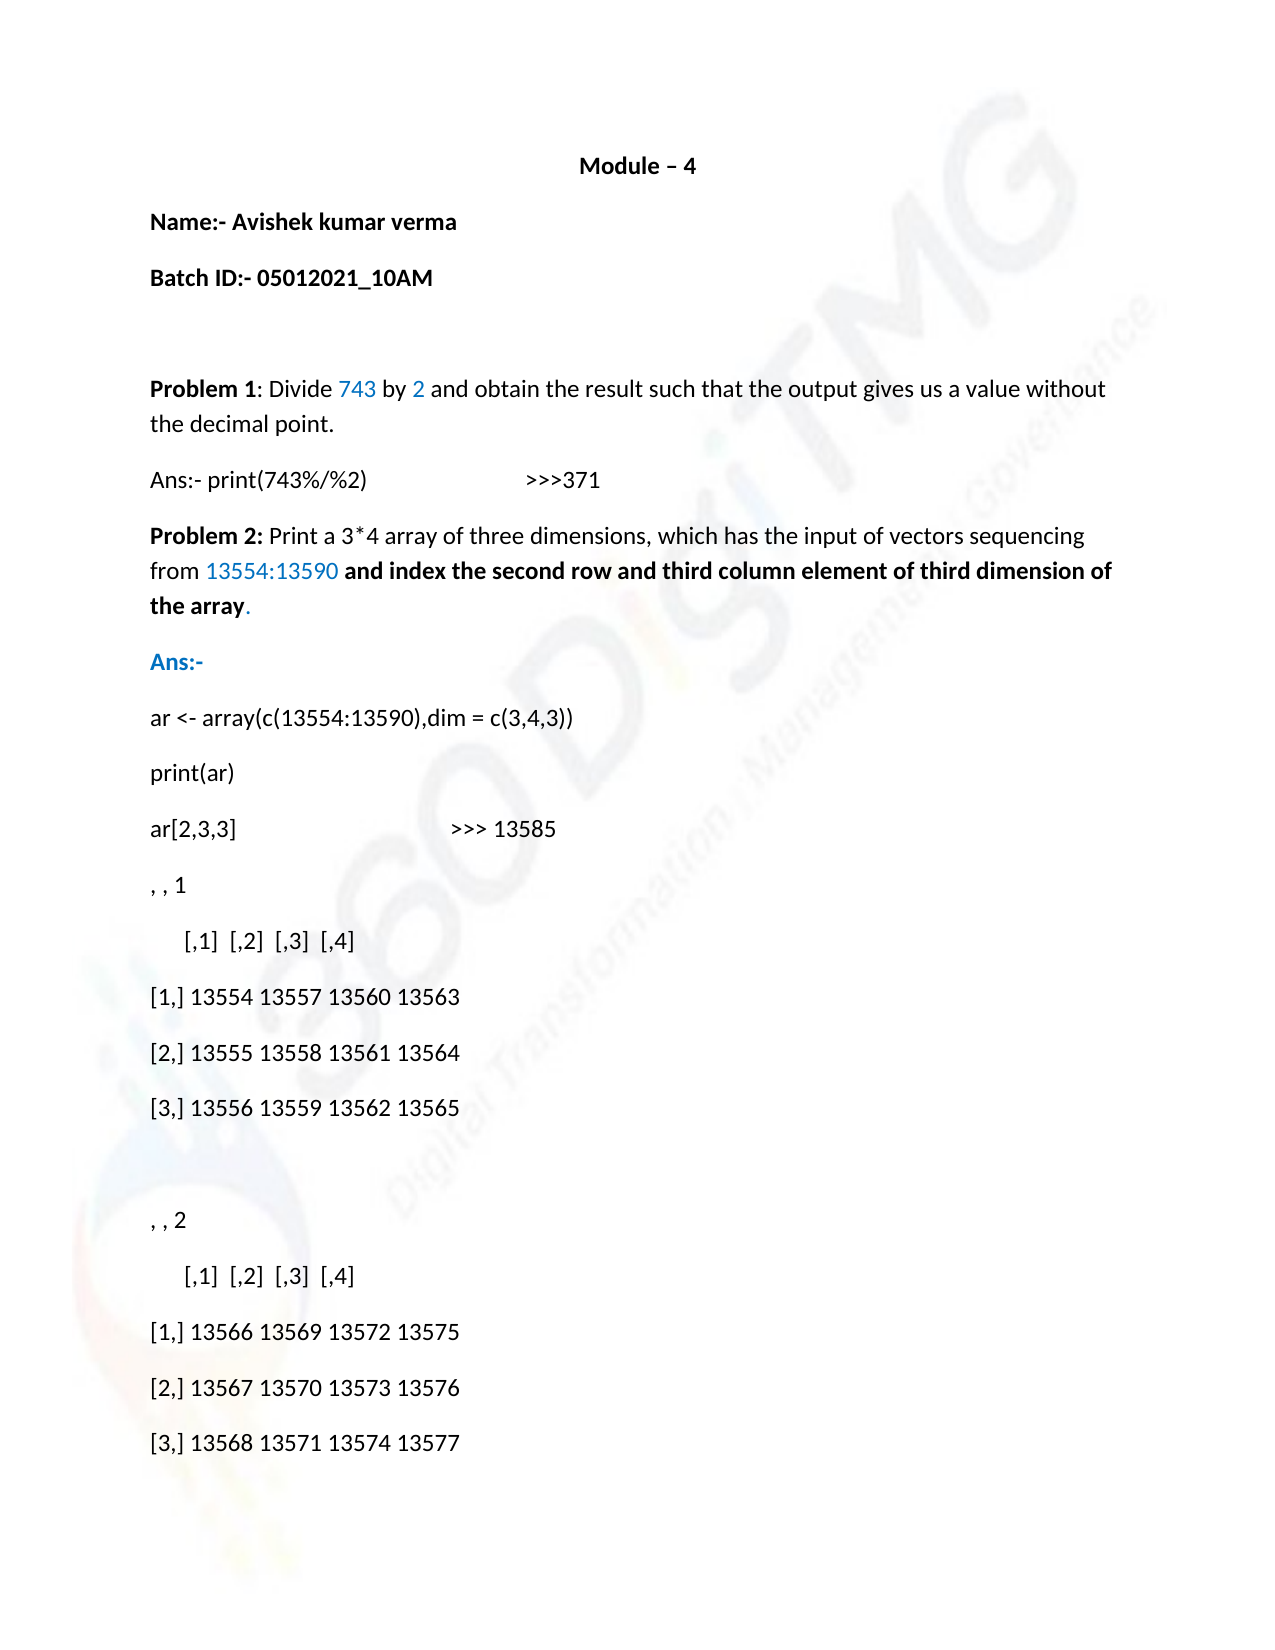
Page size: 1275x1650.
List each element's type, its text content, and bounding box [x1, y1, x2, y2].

text Problem 2: Print a 3*4 array of three dimensions, which has the input of vectors sequencing from 13554:13590 and index the second row and third column element of third dimension of the array. [150, 520, 1125, 621]
text , , 1 [150, 869, 1125, 900]
text Module – 4 [150, 150, 1125, 181]
text [,1] [,2] [,3] [,4] [150, 925, 1125, 956]
text [3,] 13568 13571 13574 13577 [150, 1427, 1125, 1458]
text print(ar) [150, 757, 1125, 788]
text [2,] 13555 13558 13561 13564 [150, 1037, 1125, 1067]
text ar <- array(c(13554:13590),dim = c(3,4,3)) [150, 702, 1125, 732]
text [,1] [,2] [,3] [,4] [150, 1260, 1125, 1291]
text [1,] 13566 13569 13572 13575 [150, 1316, 1125, 1346]
text [2,] 13567 13570 13573 13576 [150, 1372, 1125, 1402]
text Problem 1: Divide 743 by 2 and obtain the result such that the output gives us a value without the decimal point. [150, 373, 1125, 439]
text Batch ID:- 05012021_10AM [150, 262, 1125, 292]
text , , 2 [150, 1204, 1125, 1235]
text ar[2,3,3] >>> 13585 [150, 813, 1125, 844]
text [3,] 13556 13559 13562 13565 [150, 1092, 1125, 1123]
text [1,] 13554 13557 13560 13563 [150, 981, 1125, 1011]
picture [71, 87, 1168, 1594]
text Name:- Avishek kumar verma [150, 206, 1125, 236]
text Ans:- [150, 646, 1125, 676]
text Ans:- print(743%/%2) >>>371 [150, 464, 1125, 495]
